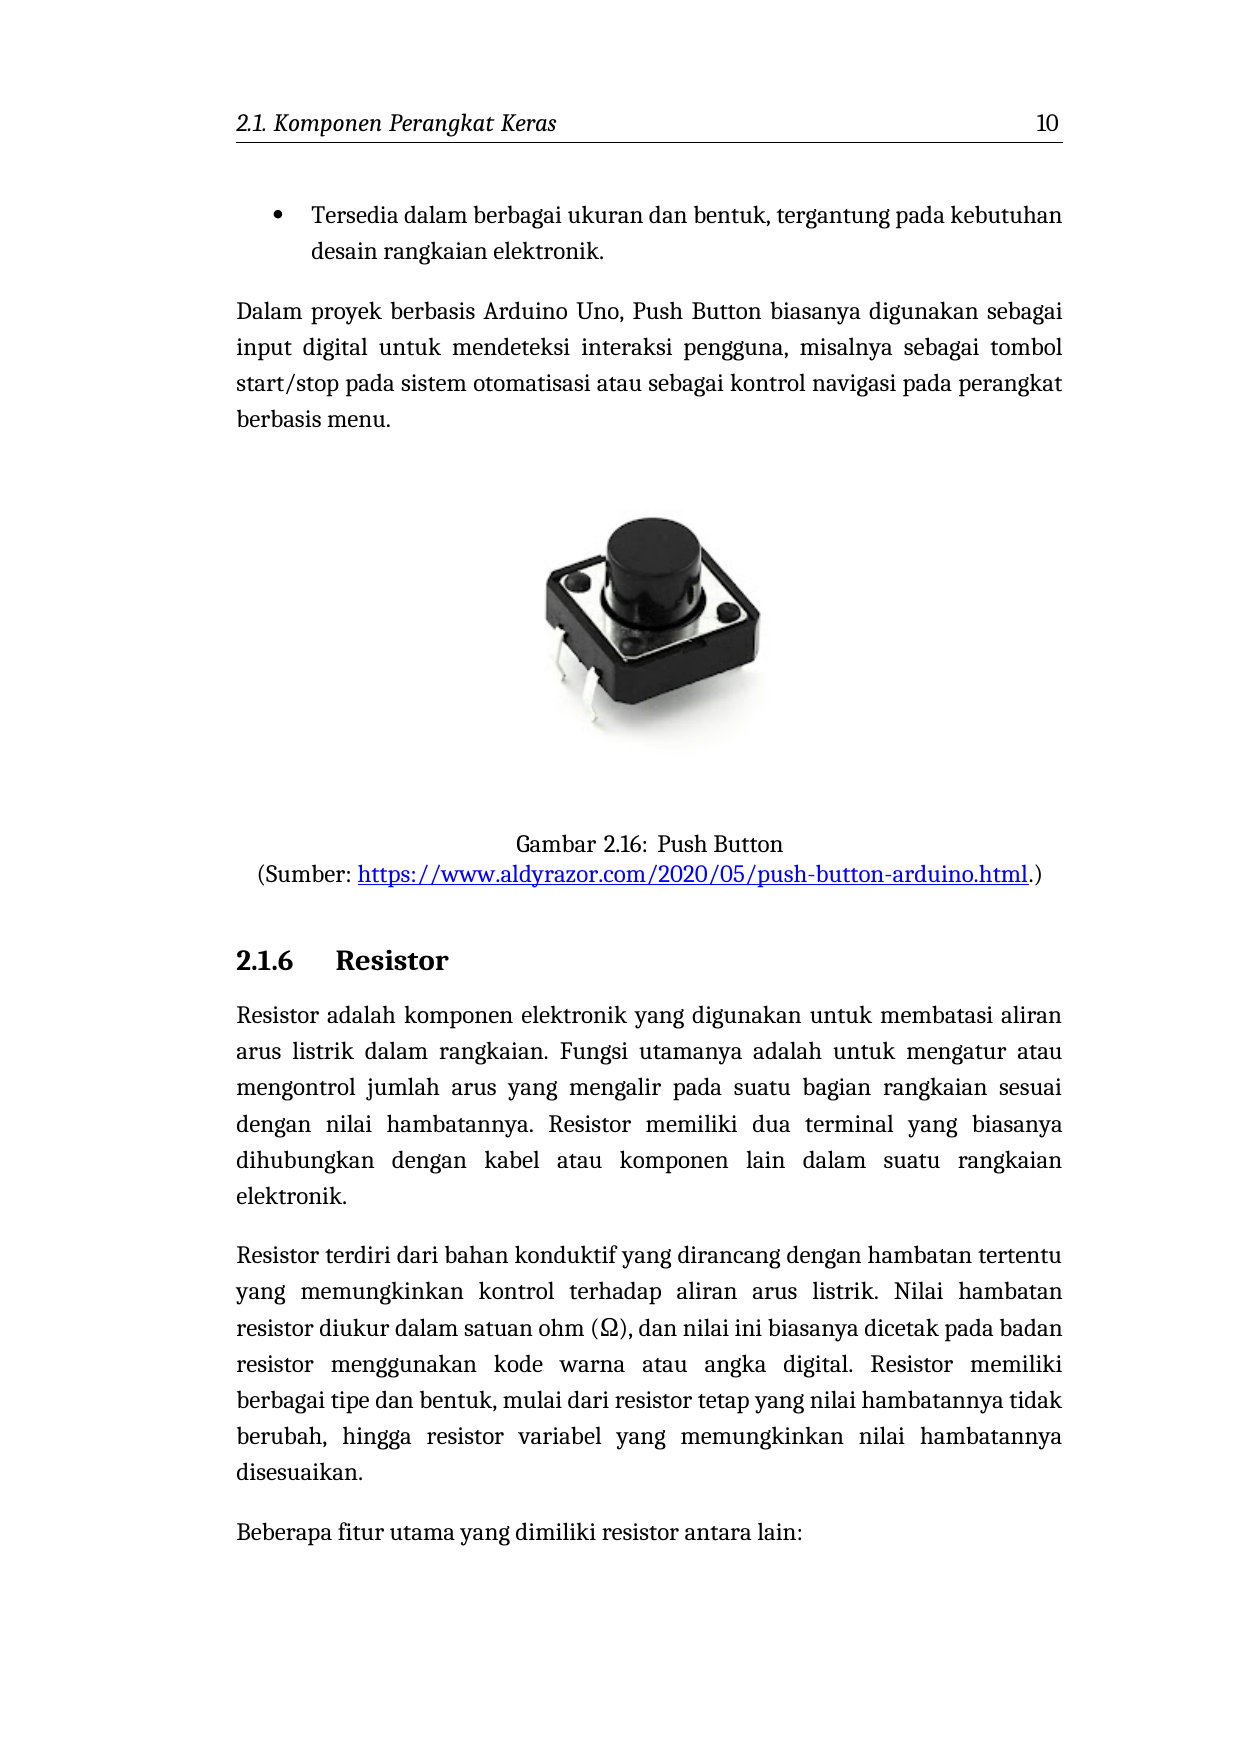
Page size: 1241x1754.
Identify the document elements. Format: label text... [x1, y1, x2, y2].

list Tersedia dalam berbagai ukuran dan bentuk, tergantung pada kebutuhan desain rangkaian elektronik. [274, 201, 1063, 266]
list Resistor [236, 944, 1240, 978]
text Beberapa fitur utama yang dimiliki resistor antara lain: [236, 1517, 1063, 1546]
text Dalam proyek berbasis Arduino Uno, Push Button biasanya digunakan sebagai input digital untuk mendeteksi interaksi pengguna, misalnya sebagai tombol start/stop pada sistem otomatisasi atau sebagai kontrol navigasi pada perangkat berbasis menu. [236, 297, 1063, 434]
text Resistor terdiri dari bahan konduktif yang dirancang dengan hambatan tertentu yang memungkinkan kontrol terhadap aliran arus listrik. Nilai hambatan resistor diukur dalam satuan ohm (Ω), dan nilai ini biasanya dicetak pada badan resistor menggunakan kode warna atau angka digital. Resistor memiliki berbagai tipe dan bentuk, mulai dari resistor tetap yang nilai hambatannya tidak berubah, hingga resistor variabel yang memungkinkan nilai hambatannya disesuaikan. [236, 1241, 1063, 1487]
picture [495, 460, 808, 774]
text Gambar 2.16: Push Button [243, 830, 1056, 859]
text (Sumber: https://www.aldyrazor.com/2020/05/push-button-arduino.html.) [243, 859, 1056, 888]
text Resistor adalah komponen elektronik yang digunakan untuk membatasi aliran arus listrik dalam rangkaian. Fungsi utamanya adalah untuk mengatur atau mengontrol jumlah arus yang mengalir pada suatu bagian rangkaian sesuai dengan nilai hambatannya. Resistor memiliki dua terminal yang biasanya dihubungkan dengan kabel atau komponen lain dalam suatu rangkaian elektronik. [236, 1001, 1063, 1211]
